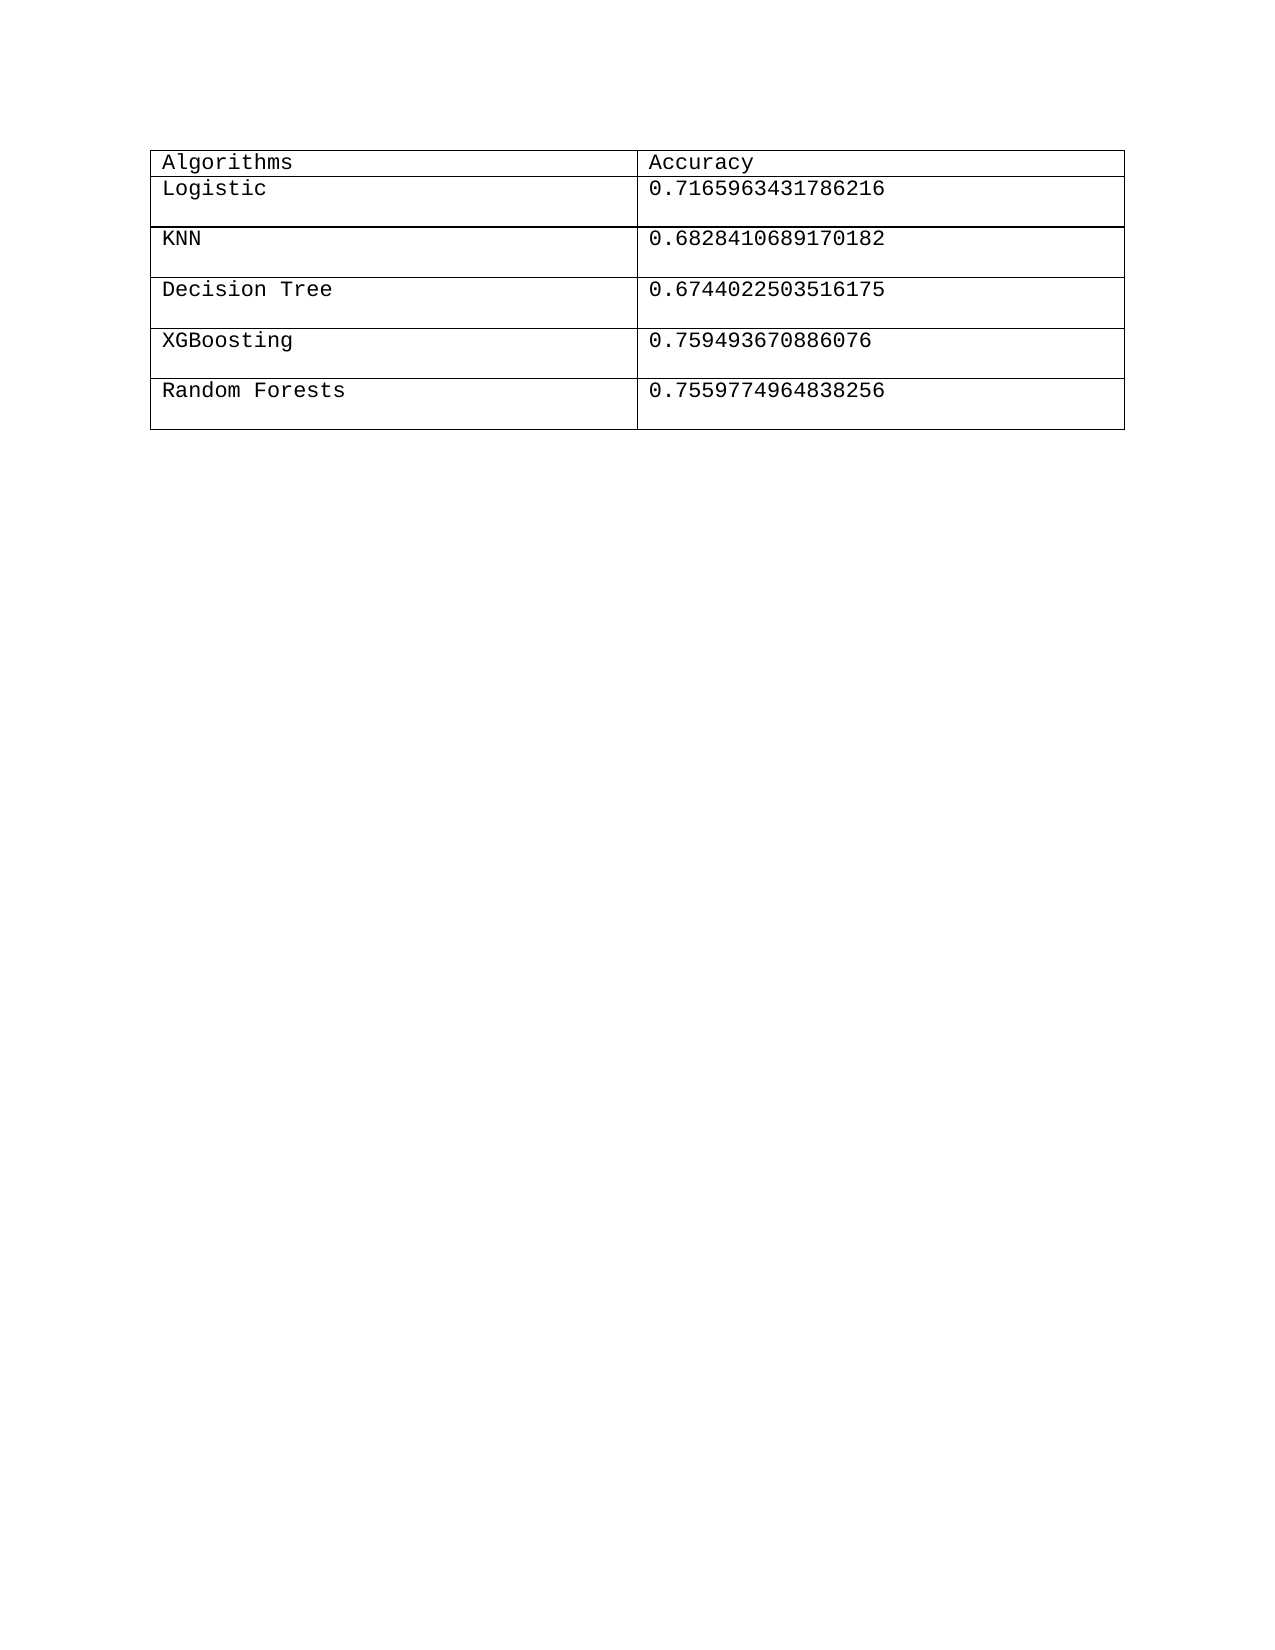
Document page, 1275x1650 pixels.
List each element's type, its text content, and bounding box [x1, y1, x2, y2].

table_cell 0.7559774964838256 [638, 379, 1124, 429]
table_cell KNN [151, 228, 637, 277]
table_cell 0.7165963431786216 [638, 177, 1124, 226]
table_header Algorithms [151, 151, 637, 176]
table_cell Decision Tree [151, 278, 637, 328]
table_cell 0.6744022503516175 [638, 278, 1124, 328]
table_cell XGBoosting [151, 329, 637, 378]
table_cell Random Forests [151, 379, 637, 429]
table_cell 0.6828410689170182 [638, 228, 1124, 277]
table_cell 0.759493670886076 [638, 329, 1124, 378]
table_cell Logistic [151, 177, 637, 226]
table_header Accuracy [638, 151, 1124, 176]
